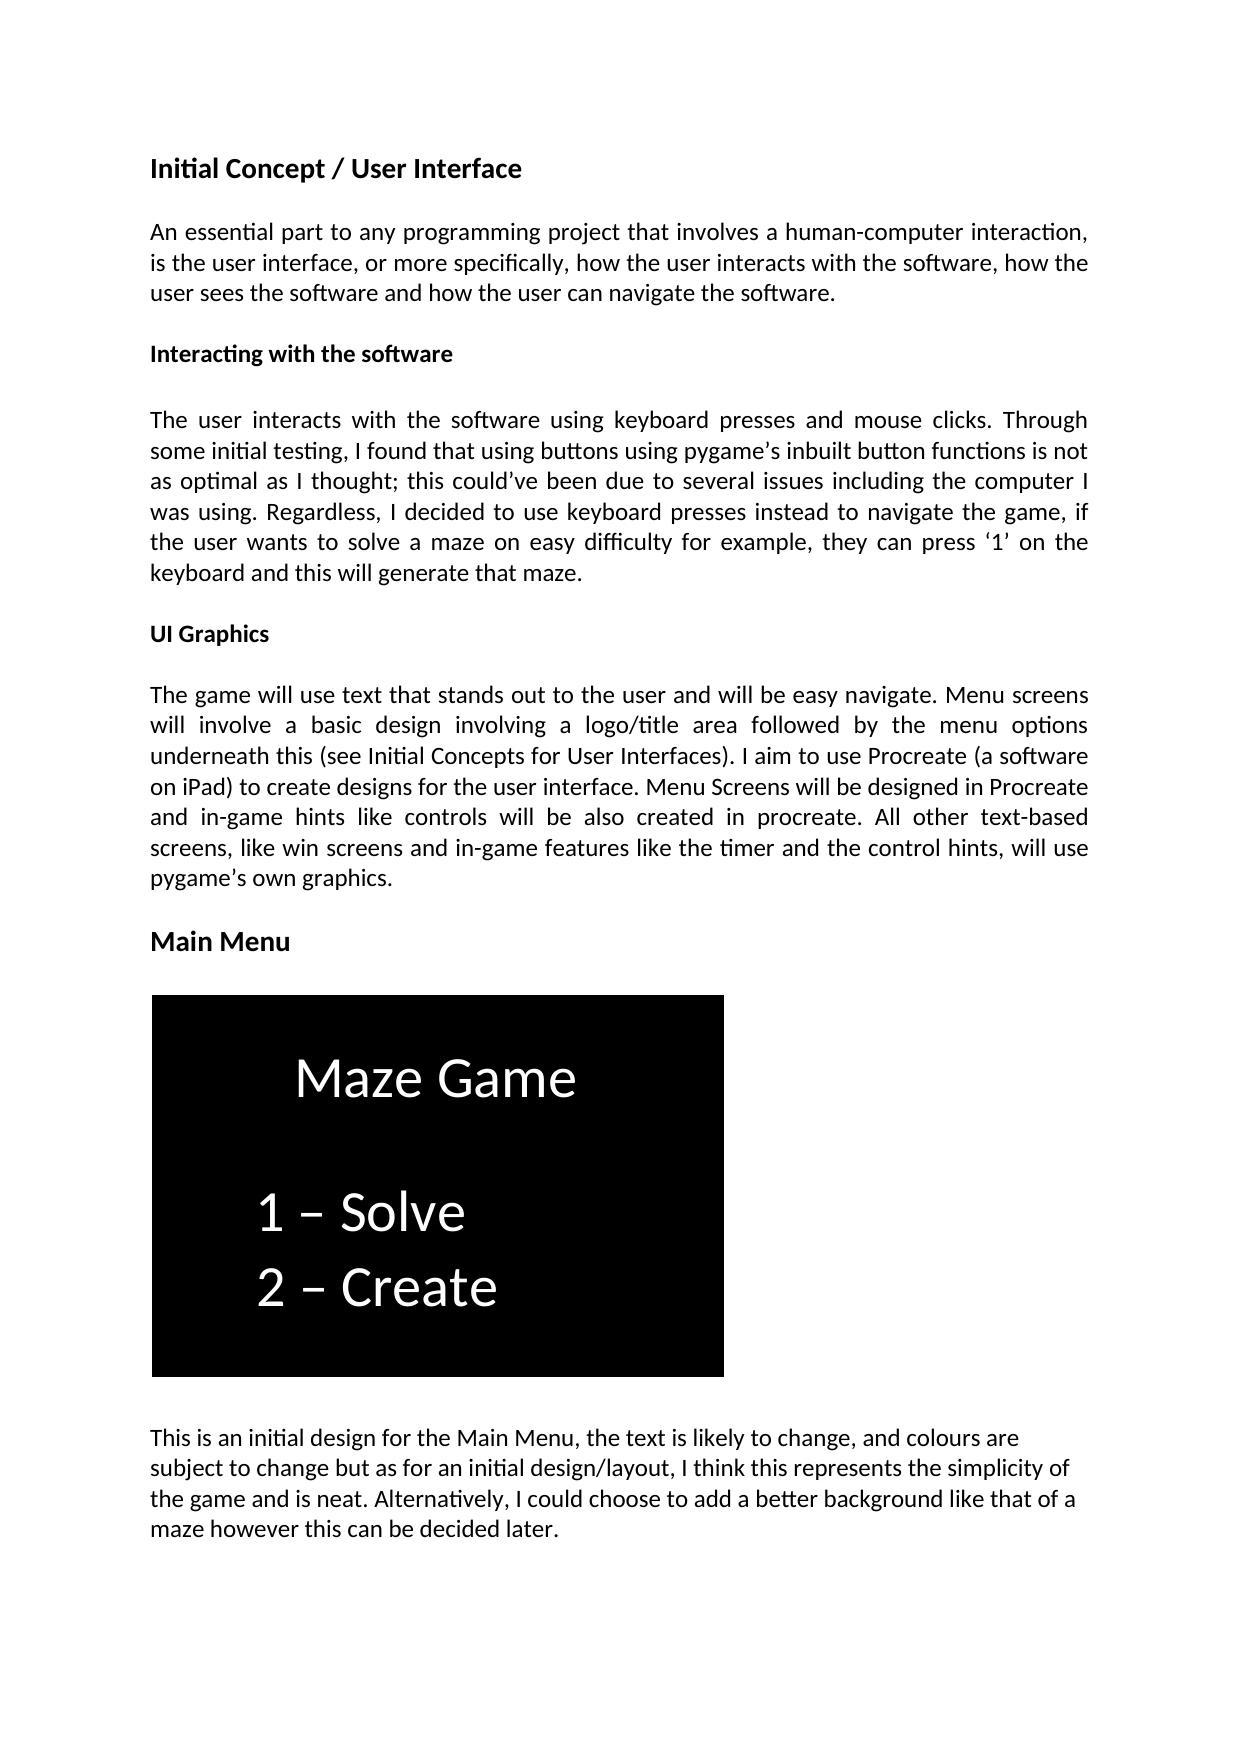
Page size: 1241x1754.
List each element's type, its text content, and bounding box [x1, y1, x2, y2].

text Interacting with the software [150, 338, 1090, 369]
text This is an initial design for the Main Menu, the text is likely to change, and colours are subject to change but as for an initial design/layout, I think this represents the simplicity of the game and is neat. Alternatively, I could choose to add a better background like that of a maze however this can be decided later. [150, 1422, 1090, 1544]
text Initial Concept / User Interface [150, 150, 1090, 186]
text The game will use text that stands out to the user and will be easy navigate. Menu screens will involve a basic design involving a logo/title area followed by the menu options underneath this (see Initial Concepts for User Interfaces). I aim to use Procreate (a software on iPad) to create designs for the user interface. Menu Screens will be designed in Procreate and in-game hints like controls will be also created in procreate. All other text-based screens, like win screens and in-game features like the timer and the control hints, will use pygame’s own graphics. [150, 679, 1090, 893]
text An essential part to any programming project that involves a human-computer interaction, is the user interface, or more specifically, how the user interacts with the software, how the user sees the software and how the user can navigate the software. [150, 216, 1090, 308]
text The user interacts with the software using keyboard presses and mouse clicks. Through some initial testing, I found that using buttons using pygame’s inbuilt button functions is not as optimal as I thought; this could’ve been due to several issues including the computer I was using. Regardless, I decided to use keyboard presses instead to navigate the game, if the user wants to solve a maze on easy difficulty for example, they can press ‘1’ on the keyboard and this will generate that maze. [150, 404, 1090, 587]
text Main Menu [150, 923, 1090, 959]
text UI Graphics [150, 618, 1090, 648]
